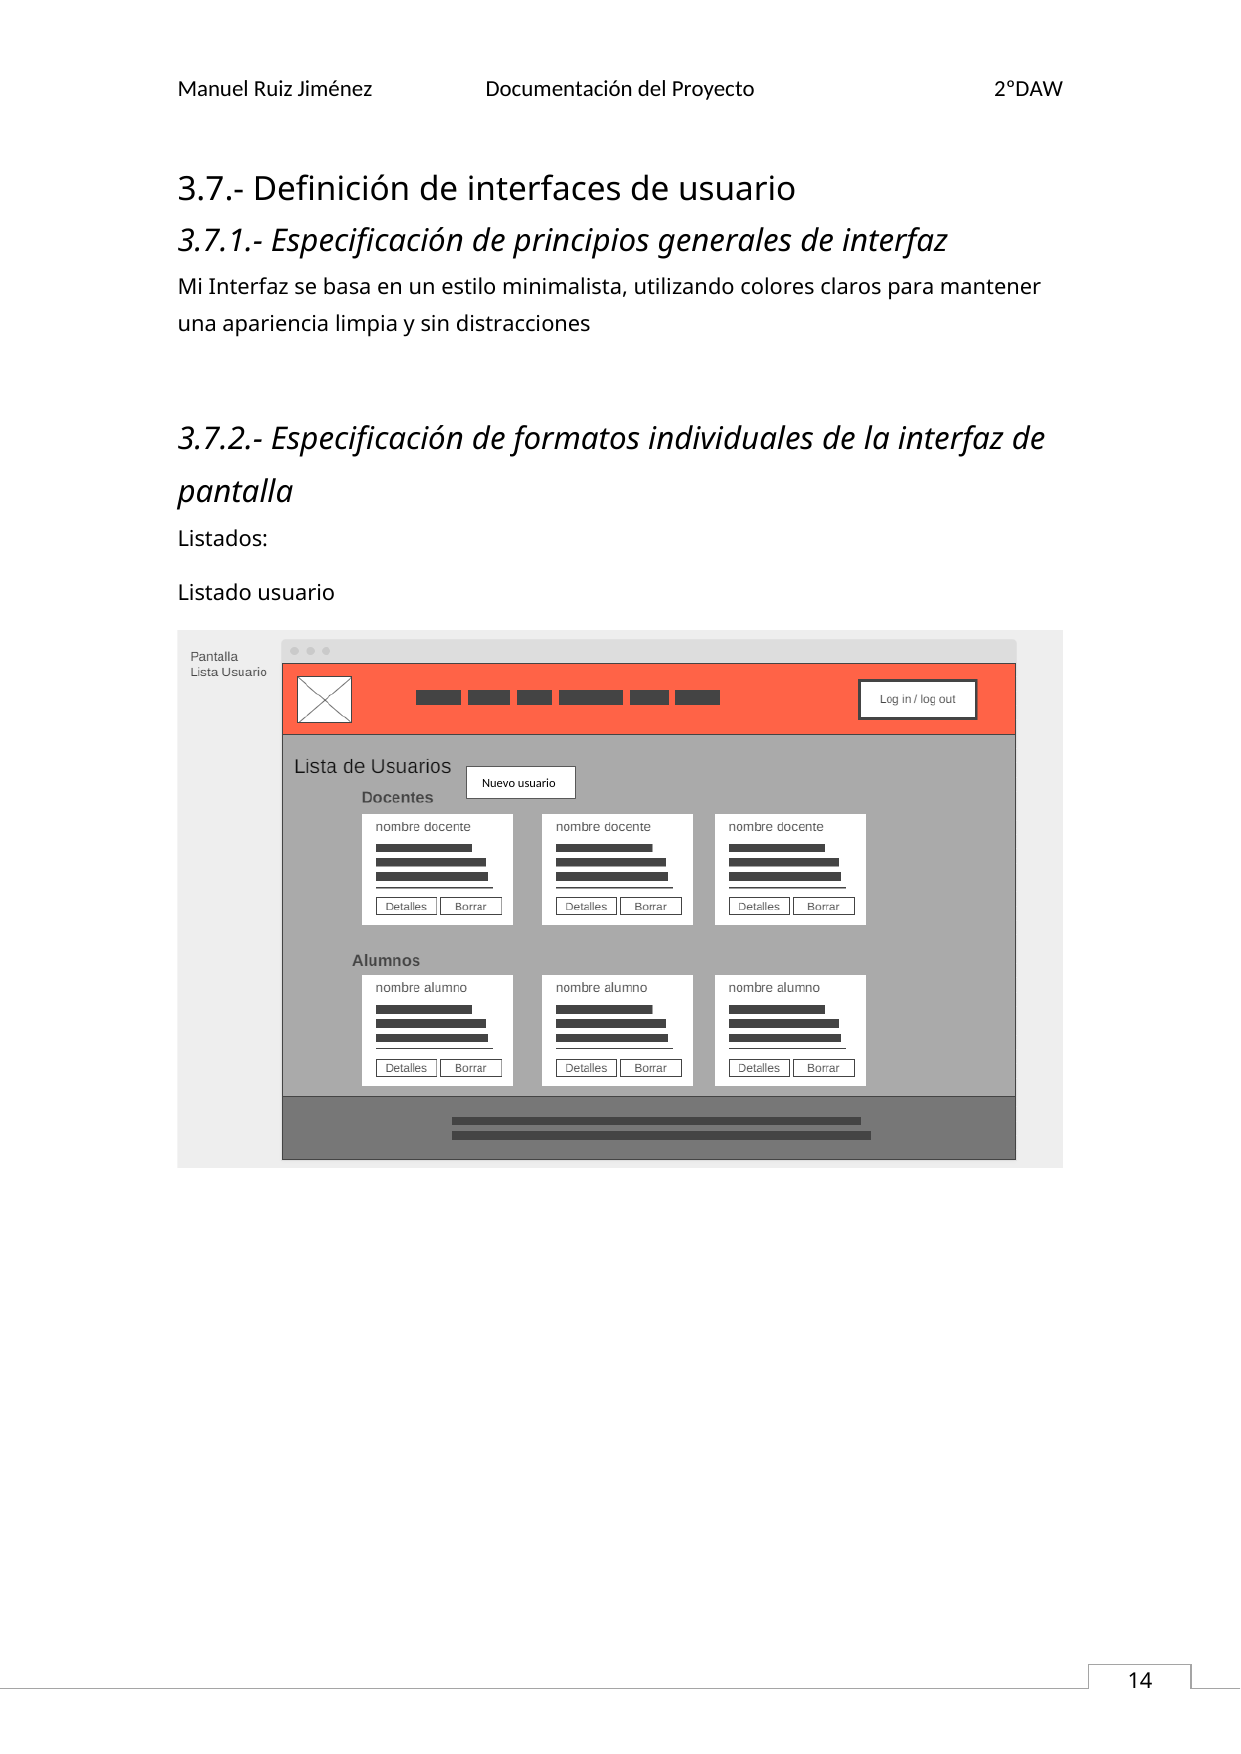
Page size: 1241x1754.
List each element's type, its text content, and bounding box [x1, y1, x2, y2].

text Listados: [177, 523, 1063, 552]
subtitle 3.7.- Definición de interfaces de usuario [177, 164, 1063, 210]
text Listado usuario [177, 576, 1063, 606]
subtitle 3.7.1.- Especificación de principios generales de interfaz [177, 218, 1063, 261]
picture [177, 630, 1063, 1168]
subtitle 3.7.2.- Especificación de formatos individuales de la interfaz de pantalla [177, 416, 1063, 512]
text Mi Interfaz se basa en un estilo minimalista, utilizando colores claros para mantener una apariencia limpia y sin distracciones [177, 271, 1063, 338]
